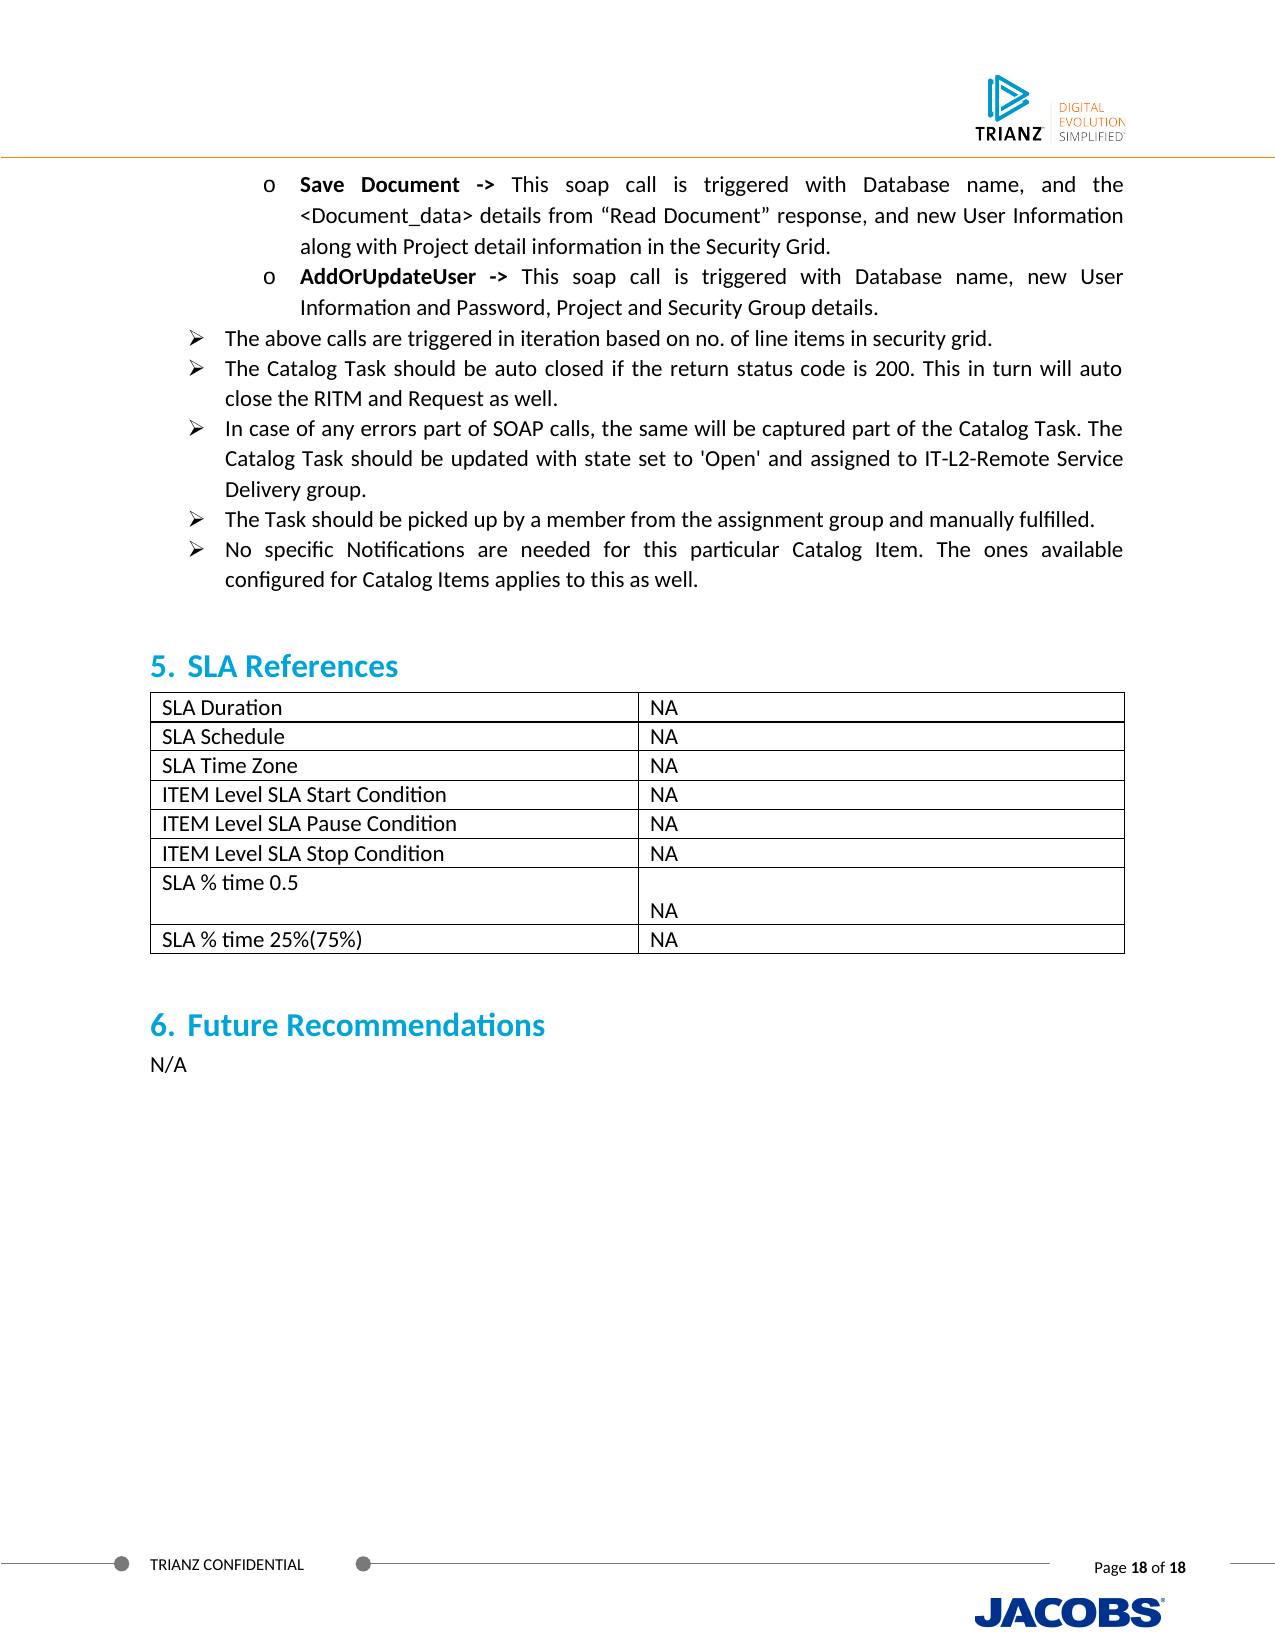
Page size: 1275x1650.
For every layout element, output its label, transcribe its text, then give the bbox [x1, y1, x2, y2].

table_cell ITEM Level SLA Start Condition [151, 781, 638, 808]
list The Task should be picked up by a member from the assignment group and manually fulfilled. [187, 505, 1125, 533]
table_header SLA Duration [151, 693, 638, 721]
subtitle SLA References [150, 646, 1125, 686]
list The above calls are triggered in iteration based on no. of line items in security grid. [187, 324, 1125, 352]
picture [1000, 90, 1013, 106]
picture [1000, 82, 1021, 96]
table_cell NA [639, 925, 1124, 953]
list In case of any errors part of SOAP calls, the same will be captured part of the Catalog Task. The Catalog Task should be updated with state set to 'Open' and assigned to IT-L2-Remote Service Delivery group. [187, 414, 1125, 503]
table_cell SLA % time 25%(75%) [151, 925, 638, 953]
table_cell SLA Time Zone [151, 751, 638, 779]
table_cell NA [639, 781, 1124, 808]
picture [975, 75, 1125, 143]
table_cell SLA % time 0.5 [151, 868, 638, 924]
table_cell SLA Schedule [151, 723, 638, 750]
table_cell NA [639, 810, 1124, 838]
list Save Document -> This soap call is triggered with Database name, and the <Document_data> details from “Read Document” response, and new User Information along with Project detail information in the Security Grid. [262, 170, 1125, 260]
table_header NA [639, 693, 1124, 721]
picture [1000, 101, 1022, 114]
table_cell NA [639, 868, 1124, 924]
table_cell ITEM Level SLA Stop Condition [151, 839, 638, 867]
table_cell ITEM Level SLA Pause Condition [151, 810, 638, 838]
picture [975, 1598, 1165, 1628]
list No specific Notifications are needed for this particular Catalog Item. The ones available configured for Catalog Items applies to this as well. [187, 535, 1125, 593]
list AddOrUpdateUser -> This soap call is triggered with Database name, new User Information and Password, Project and Security Group details. [262, 262, 1125, 321]
table_cell NA [639, 839, 1124, 867]
table_cell NA [639, 723, 1124, 750]
text N/A [150, 1051, 1125, 1079]
subtitle Future Recommendations [150, 1004, 1125, 1044]
table_cell NA [639, 751, 1124, 779]
list The Catalog Task should be auto closed if the return status code is 200. This in turn will auto close the RITM and Request as well. [187, 354, 1125, 412]
